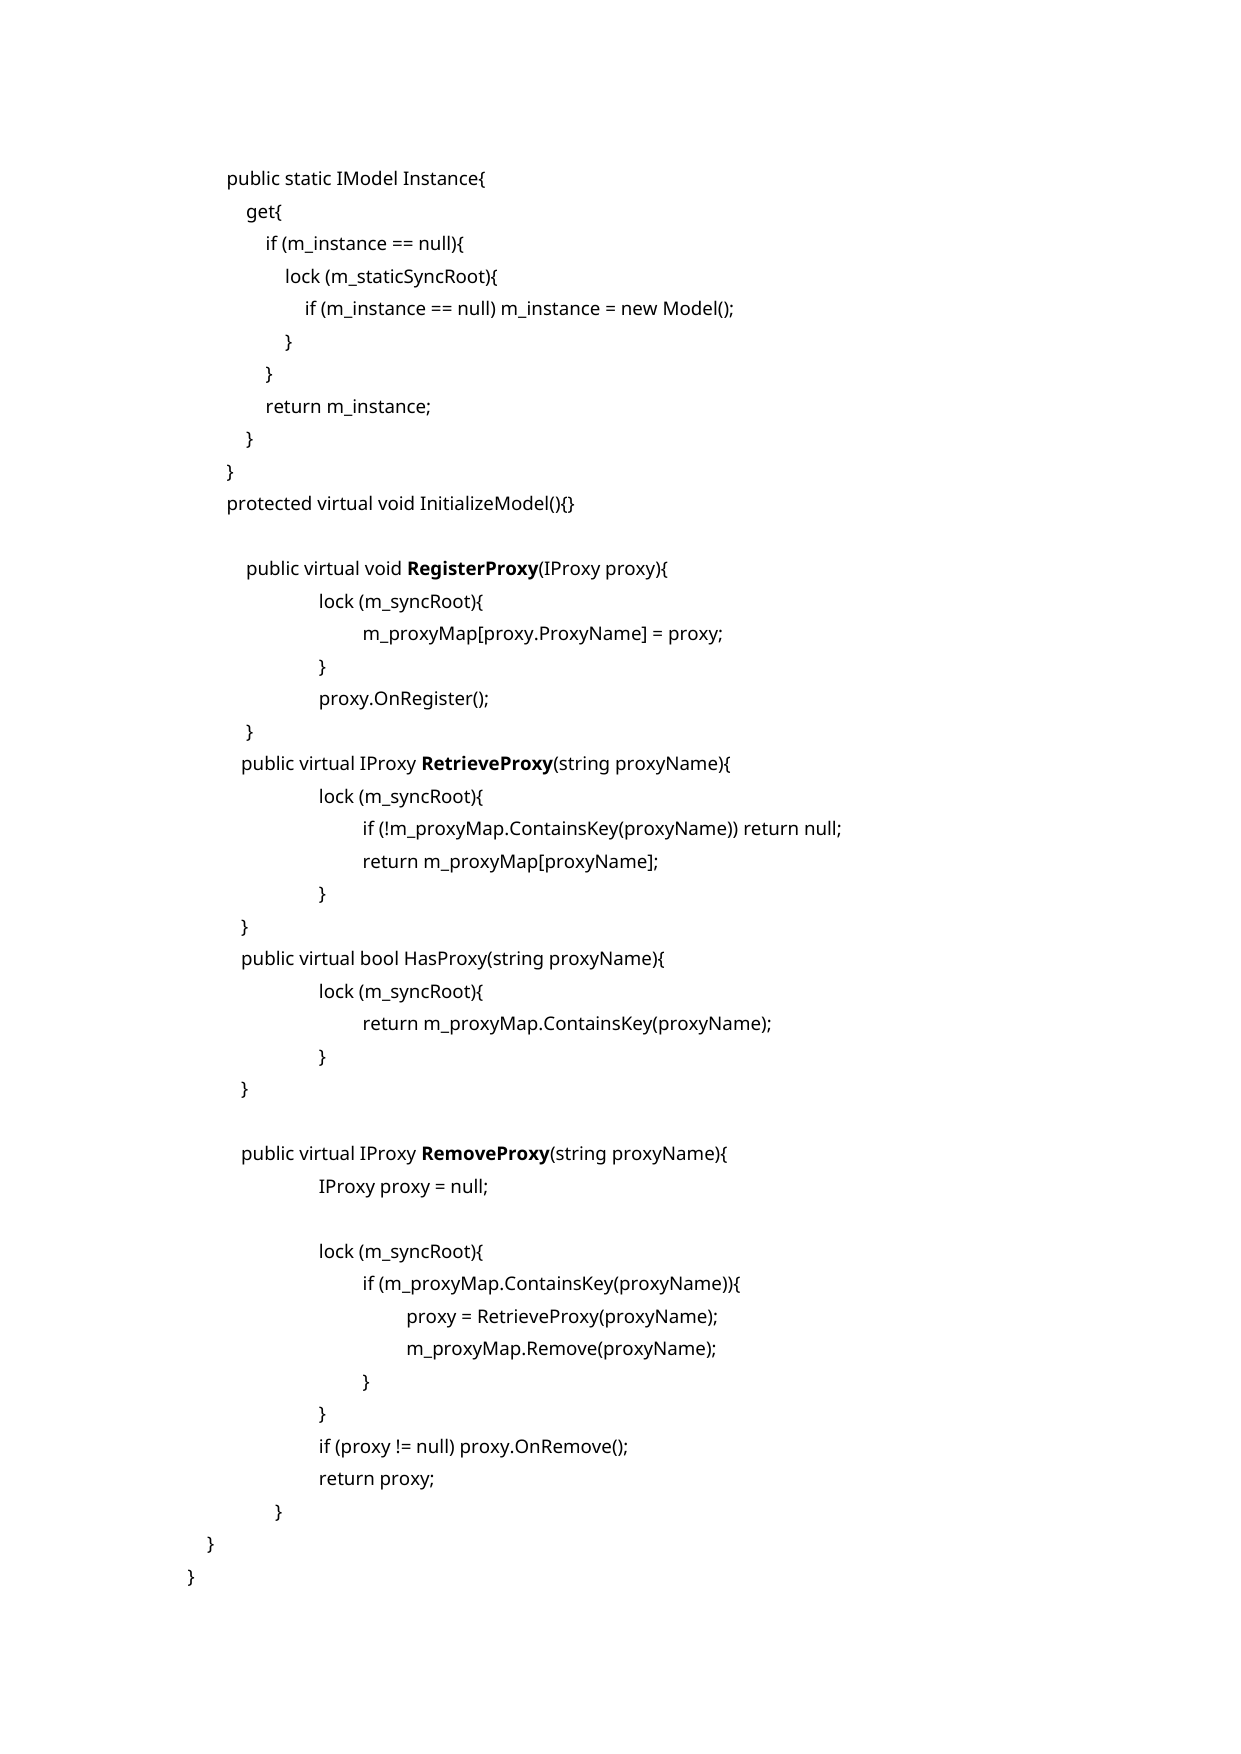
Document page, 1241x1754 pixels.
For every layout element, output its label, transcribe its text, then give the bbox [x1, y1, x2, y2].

text IProxy proxy = null; [187, 1169, 1053, 1202]
text } [187, 1397, 1053, 1429]
text public virtual bool HasProxy(string proxyName){ [187, 942, 1053, 974]
text if (!m_proxyMap.ContainsKey(proxyName)) return null; [187, 812, 1053, 844]
text m_proxyMap[proxy.ProxyName] = proxy; [187, 617, 1053, 649]
text public virtual IProxy RetrieveProxy(string proxyName){ [187, 747, 1053, 779]
text lock (m_syncRoot){ [187, 974, 1053, 1007]
text lock (m_staticSyncRoot){ [187, 259, 1053, 292]
text public virtual IProxy RemoveProxy(string proxyName){ [187, 1137, 1053, 1169]
text } [187, 909, 1053, 942]
text } [187, 1039, 1053, 1072]
text } [187, 324, 1053, 357]
text if (m_proxyMap.ContainsKey(proxyName)){ [187, 1267, 1053, 1299]
text } [187, 357, 1053, 389]
text } [187, 454, 1053, 487]
text proxy.OnRegister(); [187, 682, 1053, 714]
text get{ [187, 194, 1053, 227]
text } [187, 1527, 1053, 1559]
text } [187, 877, 1053, 909]
text return m_proxyMap.ContainsKey(proxyName); [187, 1007, 1053, 1039]
text } [187, 1364, 1053, 1397]
text return m_proxyMap[proxyName]; [187, 844, 1053, 877]
text } [187, 422, 1053, 454]
text } [187, 649, 1053, 682]
text protected virtual void InitializeModel(){} [187, 487, 1053, 519]
text lock (m_syncRoot){ [187, 779, 1053, 812]
text if (proxy != null) proxy.OnRemove(); [187, 1429, 1053, 1462]
text public virtual void RegisterProxy(IProxy proxy){ [187, 552, 1053, 584]
text proxy = RetrieveProxy(proxyName); [187, 1299, 1053, 1332]
text if (m_instance == null) m_instance = new Model(); [187, 292, 1053, 324]
text m_proxyMap.Remove(proxyName); [187, 1332, 1053, 1364]
text return proxy; [187, 1462, 1053, 1494]
text return m_instance; [187, 389, 1053, 422]
text } [187, 1559, 1053, 1592]
text } [187, 1072, 1053, 1104]
text lock (m_syncRoot){ [187, 1234, 1053, 1267]
text } [187, 714, 1053, 747]
text public static IModel Instance{ [187, 162, 1053, 194]
text } [187, 1494, 1053, 1527]
text if (m_instance == null){ [187, 227, 1053, 259]
text lock (m_syncRoot){ [187, 584, 1053, 617]
